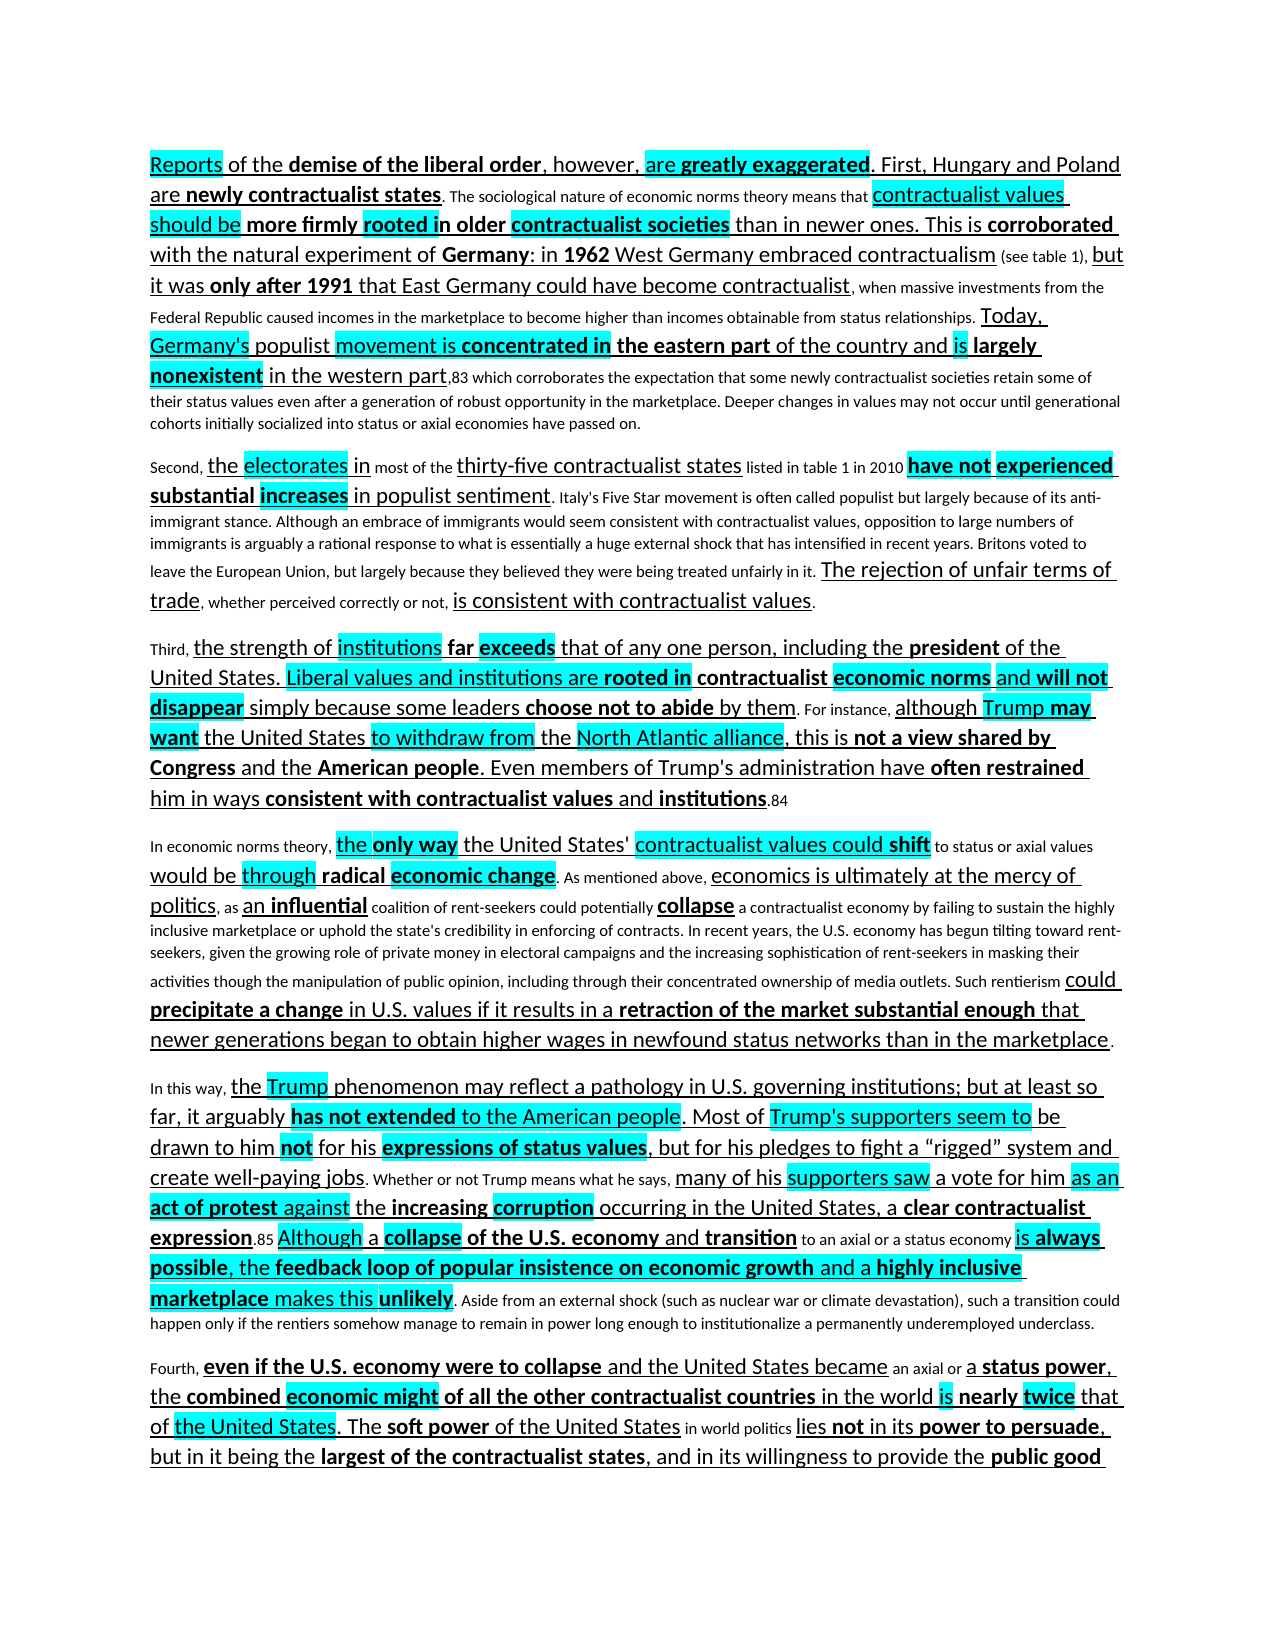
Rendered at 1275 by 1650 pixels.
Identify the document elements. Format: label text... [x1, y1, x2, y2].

text Second, the electorates in most of the thirty-five contractualist states listed in table 1 in 2010 have not experienced substantial increases in populist sentiment. Italy's Five Star movement is often called populist but largely because of its anti-immigrant stance. Although an embrace of immigrants would seem consistent with contractualist values, opposition to large numbers of immigrants is arguably a rational response to what is essentially a huge external shock that has intensified in recent years. Britons voted to leave the European Union, but largely because they believed they were being treated unfairly in it. The rejection of unfair terms of trade, whether perceived correctly or not, is consistent with contractualist values. [150, 451, 1125, 614]
text Reports of the demise of the liberal order, however, are greatly exaggerated. First, Hungary and Poland are newly contractualist states. The sociological nature of economic norms theory means that contractualist values should be more firmly rooted in older contractualist societies than in newer ones. This is corroborated with the natural experiment of Germany: in 1962 West Germany embraced contractualism (see table 1), but it was only after 1991 that East Germany could have become contractualist, when massive investments from the Federal Republic caused incomes in the marketplace to become higher than incomes obtainable from status relationships. Today, Germany's populist movement is concentrated in the eastern part of the country and is largely nonexistent in the western part,83 which corroborates the expectation that some newly contractualist societies retain some of their status values even after a generation of robust opportunity in the marketplace. Deeper changes in values may not occur until generational cohorts initially socialized into status or axial economies have passed on. [150, 150, 1125, 433]
text Third, the strength of institutions far exceeds that of any one person, including the president of the United States. Liberal values and institutions are rooted in contractualist economic norms and will not disappear simply because some leaders choose not to abide by them. For instance, although Trump may want the United States to withdraw from the North Atlantic alliance, this is not a view shared by Congress and the American people. Even members of Trump's administration have often restrained him in ways consistent with contractualist values and institutions.84 [150, 633, 1125, 812]
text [150, 1352, 1125, 1471]
text In this way, the Trump phenomenon may reflect a pathology in U.S. governing institutions; but at least so far, it arguably has not extended to the American people. Most of Trump's supporters seem to be drawn to him not for his expressions of status values, but for his pledges to fight a “rigged” system and create well-paying jobs. Whether or not Trump means what he says, many of his supporters saw a vote for him as an act of protest against the increasing corruption occurring in the United States, a clear contractualist expression.85 Although a collapse of the U.S. economy and transition to an axial or a status economy is always possible, the feedback loop of popular insistence on economic growth and a highly inclusive marketplace makes this unlikely. Aside from an external shock (such as nuclear war or climate devastation), such a transition could happen only if the rentiers somehow manage to remain in power long enough to institutionalize a permanently underemployed underclass. [150, 1072, 1125, 1334]
text In economic norms theory, the only way the United States' contractualist values could shift to status or axial values would be through radical economic change. As mentioned above, economics is ultimately at the mercy of politics, as an influential coalition of rent-seekers could potentially collapse a contractualist economy by failing to sustain the highly inclusive marketplace or uphold the state's credibility in enforcing of contracts. In recent years, the U.S. economy has begun tilting toward rent-seekers, given the growing role of private money in electoral campaigns and the increasing sophistication of rent-seekers in masking their activities though the manipulation of public opinion, including through their concentrated ownership of media outlets. Such rentierism could precipitate a change in U.S. values if it results in a retraction of the market substantial enough that newer generations began to obtain higher wages in newfound status networks than in the marketplace. [150, 831, 1125, 1053]
